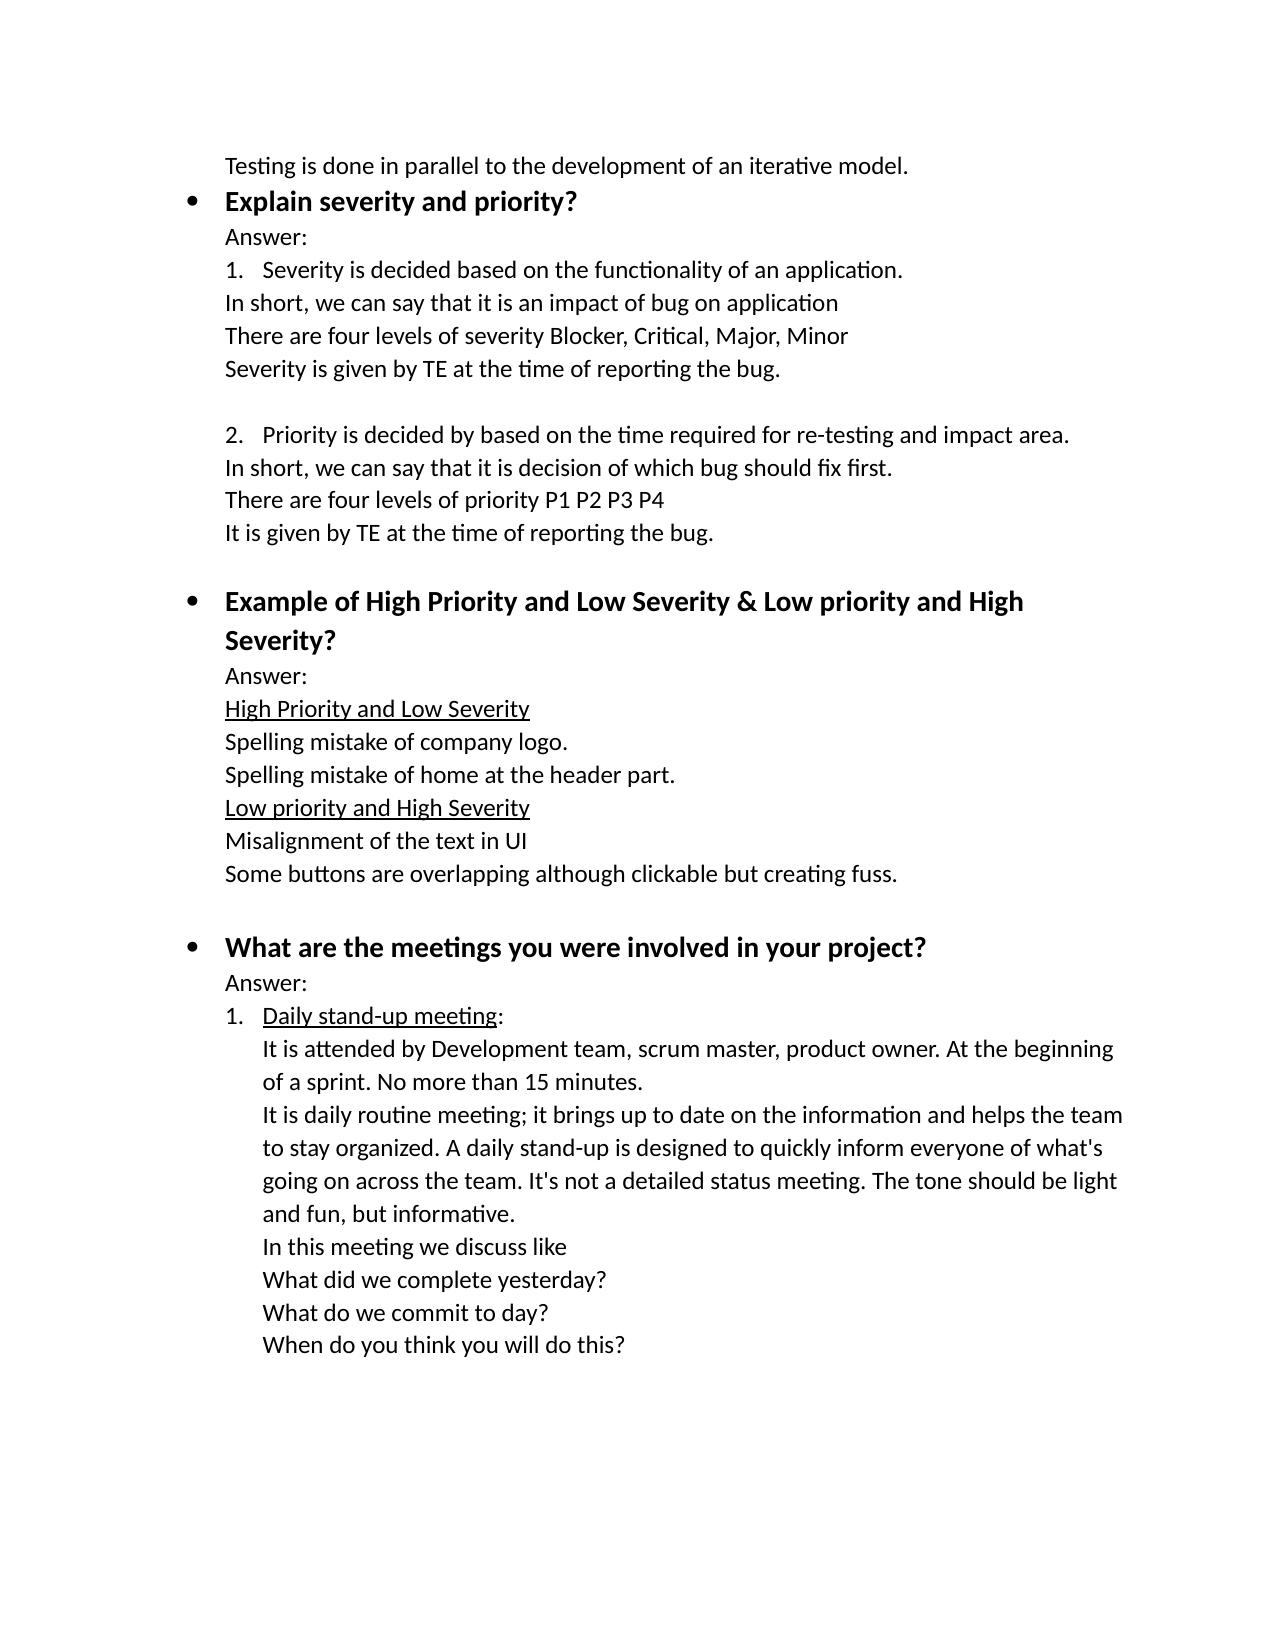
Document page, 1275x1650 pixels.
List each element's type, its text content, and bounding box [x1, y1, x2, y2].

list What are the meetings you were involved in your project? [187, 929, 1125, 965]
list Some buttons are overlapping although clickable but creating fuss. [225, 858, 1125, 888]
list Misalignment of the text in UI [225, 825, 1125, 855]
list Spelling mistake of home at the header part. [225, 759, 1125, 789]
list It is given by TE at the time of reporting the bug. [225, 518, 1125, 548]
list There are four levels of priority P1 P2 P3 P4 [225, 485, 1125, 515]
list Severity is decided based on the functionality of an application. [225, 254, 1125, 285]
list It is attended by Development team, scrum master, product owner. At the beginning of a sprint. No more than 15 minutes. [262, 1033, 1125, 1097]
list In short, we can say that it is decision of which bug should fix first. [225, 452, 1125, 482]
list Answer: [225, 968, 1125, 998]
list In short, we can say that it is an impact of bug on application [225, 287, 1125, 318]
list Answer: [225, 660, 1125, 691]
list Example of High Priority and Low Severity & Low priority and High Severity? [187, 583, 1125, 657]
list What did we complete yesterday? [262, 1264, 1125, 1294]
list Testing is done in parallel to the development of an iterative model. [225, 150, 1125, 181]
list Spelling mistake of company logo. [225, 726, 1125, 757]
list In this meeting we discuss like [262, 1231, 1125, 1261]
list Answer: [225, 221, 1125, 252]
list It is daily routine meeting; it brings up to date on the information and helps the team to stay organized. A daily stand-up is designed to quickly inform everyone of what's going on across the team. It's not a detailed status meeting. The tone should be light and fun, but informative. [262, 1099, 1125, 1228]
list What do we commit to day? [262, 1297, 1125, 1327]
list There are four levels of severity Blocker, Critical, Major, Minor [225, 320, 1125, 351]
list When do you think you will do this? [262, 1330, 1125, 1360]
list Severity is given by TE at the time of reporting the bug. [225, 353, 1125, 383]
list Priority is decided by based on the time required for re-testing and impact area. [225, 419, 1125, 449]
list Daily stand-up meeting: [225, 1001, 1125, 1031]
list Low priority and High Severity [225, 792, 1125, 822]
list High Priority and Low Severity [225, 693, 1125, 724]
list Explain severity and priority? [187, 183, 1125, 218]
